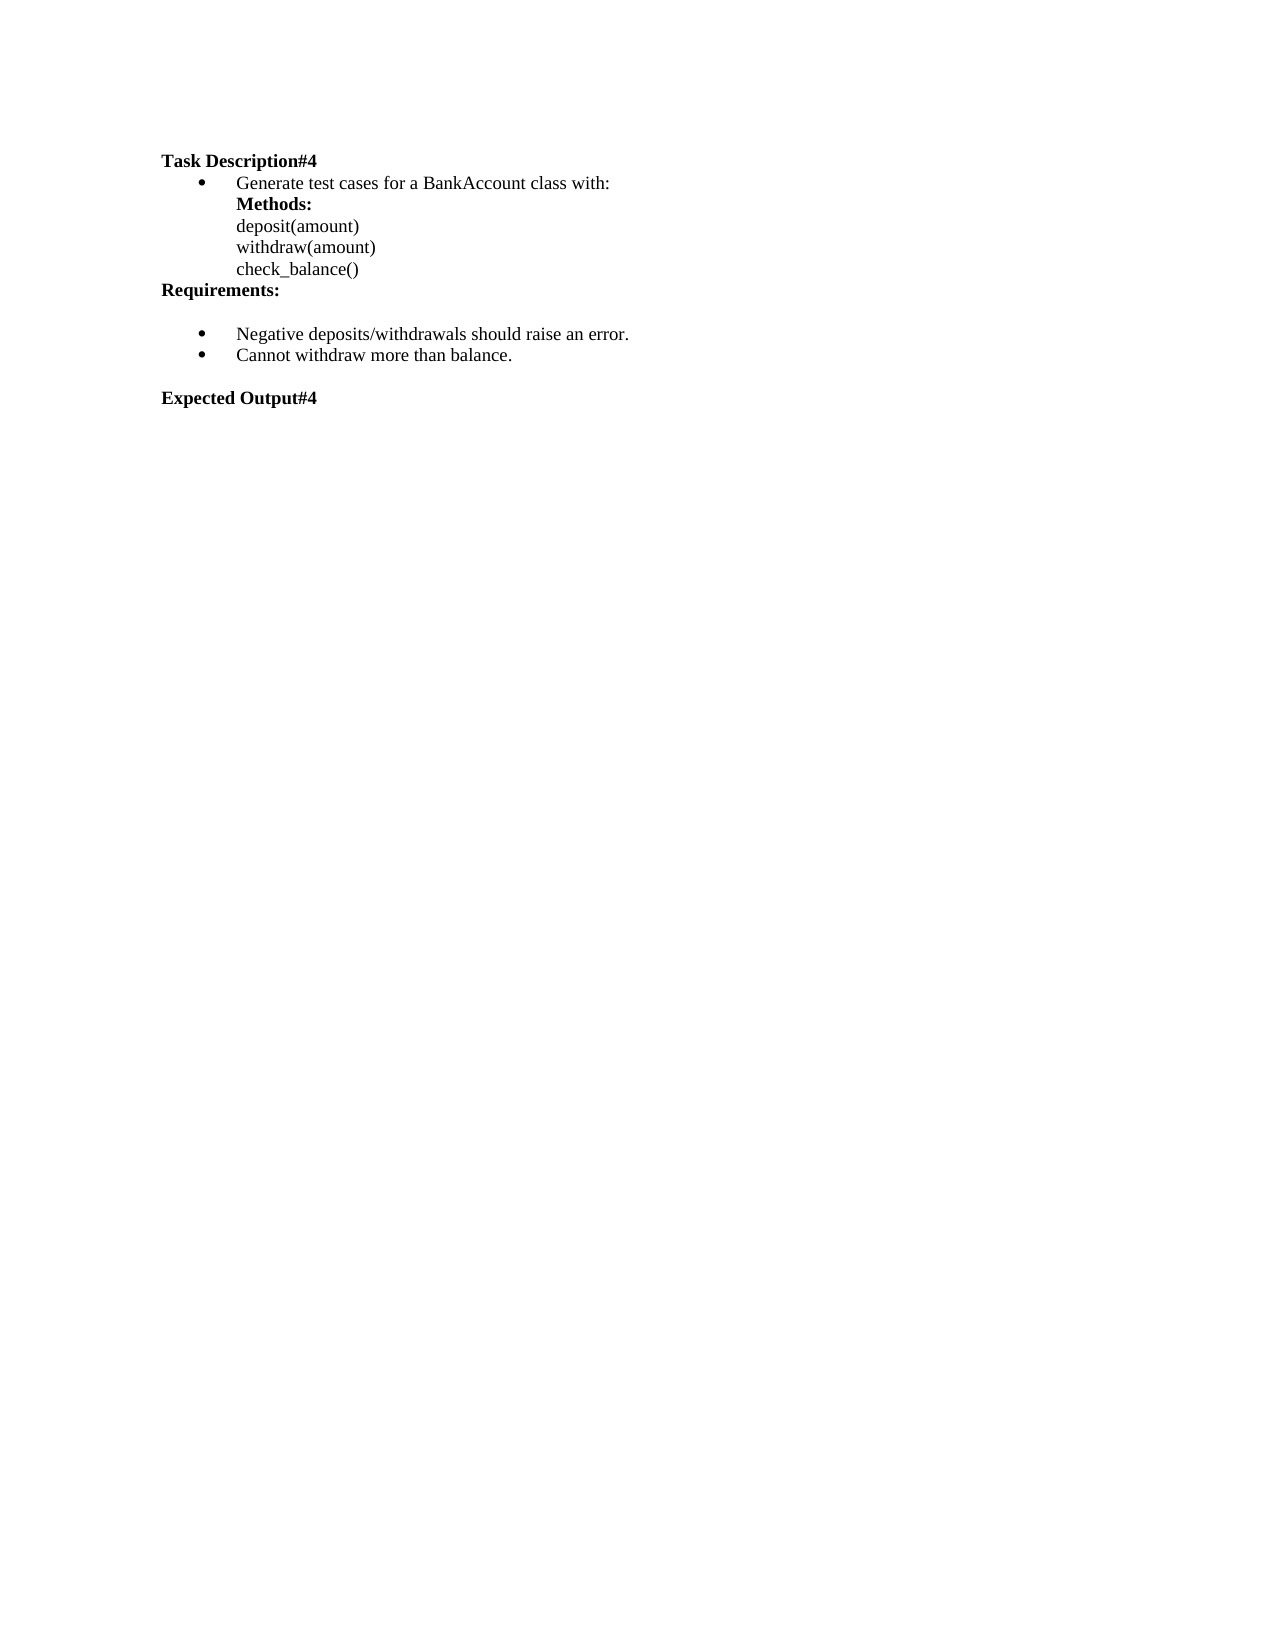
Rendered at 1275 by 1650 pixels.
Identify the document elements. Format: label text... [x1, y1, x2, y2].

text Task Description#4 [161, 150, 1125, 172]
text check_balance() [236, 258, 1125, 279]
list Cannot withdraw more than balance. [199, 344, 1125, 366]
list Negative deposits/withdrawals should raise an error. [199, 322, 1125, 344]
text withdraw(amount) [236, 236, 1125, 258]
text deposit(amount) [236, 215, 1125, 236]
list Generate test cases for a BankAccount class with: [199, 172, 1125, 193]
text Requirements: [161, 279, 1125, 301]
text Methods: [236, 193, 1125, 215]
text Expected Output#4 [161, 387, 1125, 409]
